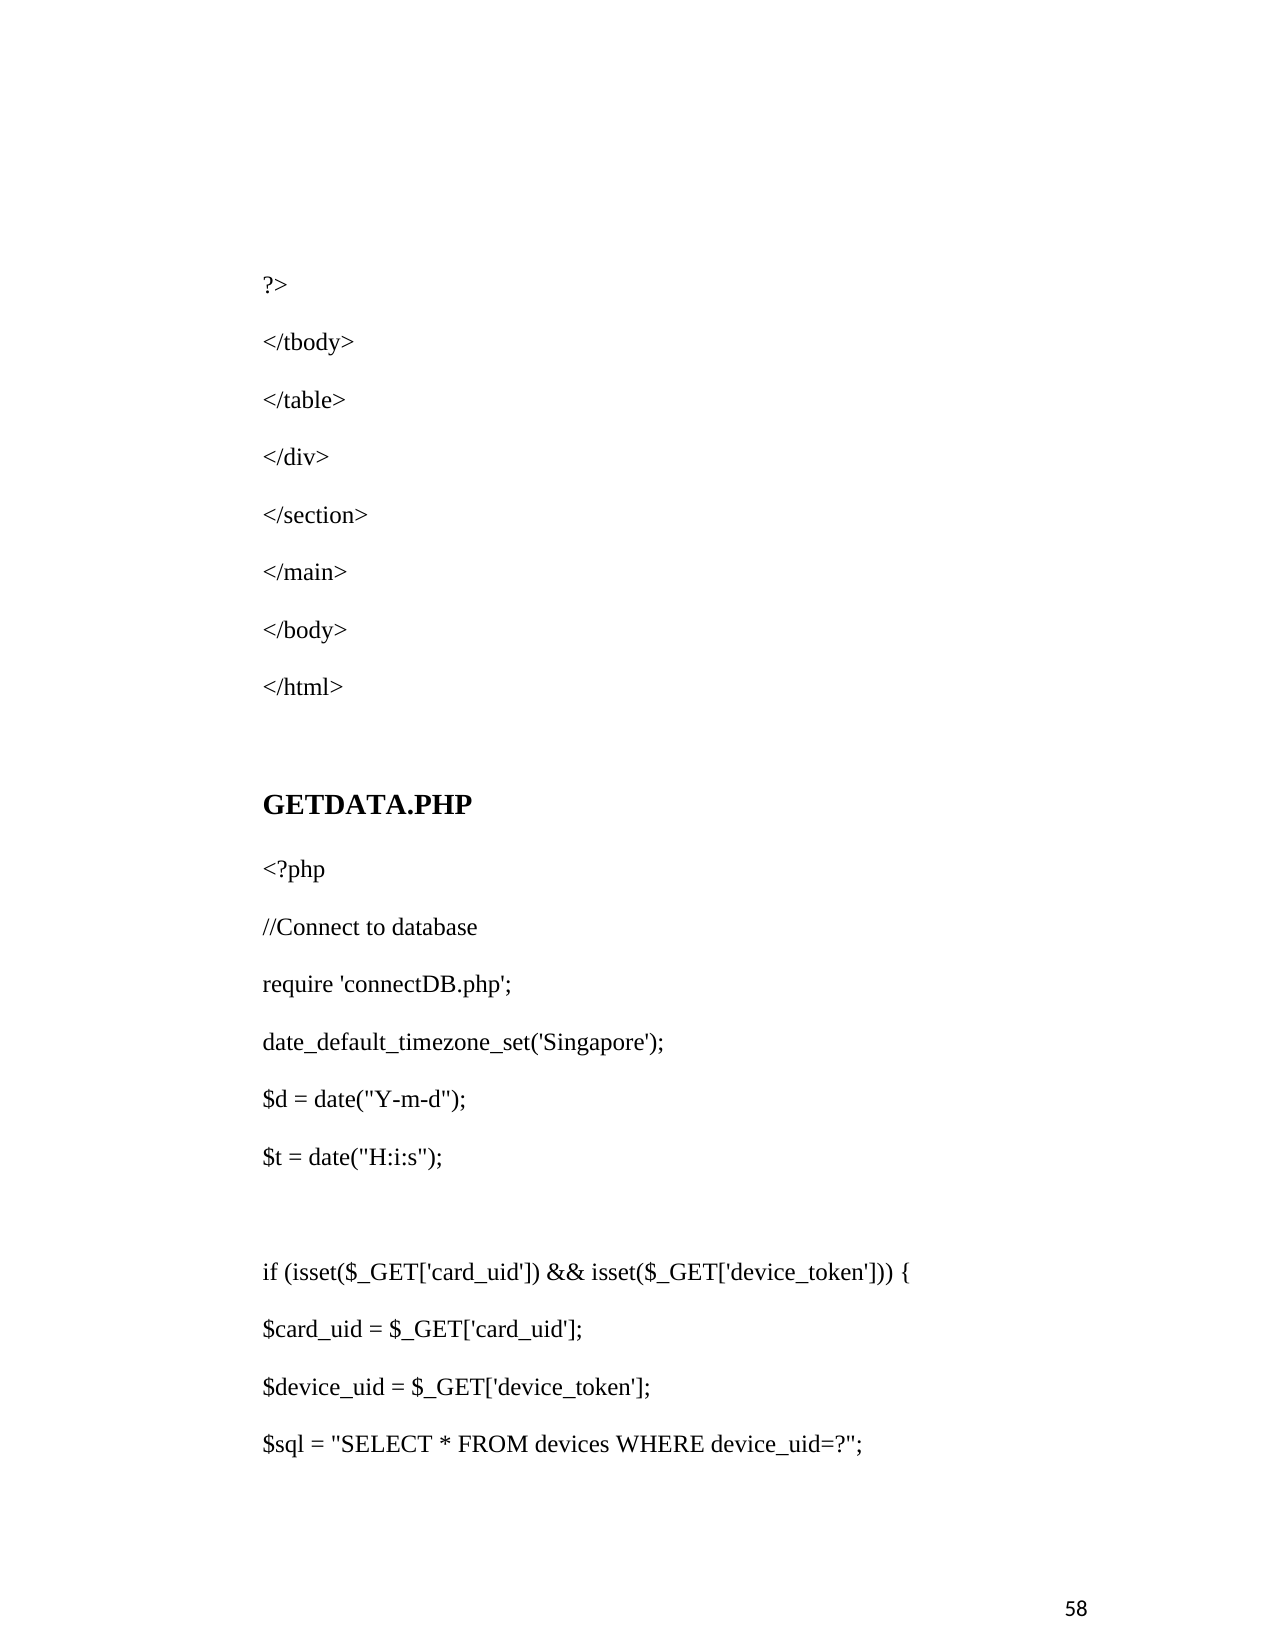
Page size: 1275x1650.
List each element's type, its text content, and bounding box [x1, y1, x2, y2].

text $device_uid = $_GET['device_token']; [262, 1372, 1087, 1401]
text $t = date("H:i:s"); [262, 1142, 1087, 1171]
text $card_uid = $_GET['card_uid']; [262, 1314, 1087, 1343]
text <?php [262, 854, 1087, 883]
text </body> [262, 615, 1087, 644]
text </tbody> [262, 327, 1087, 356]
text </section> [262, 500, 1087, 529]
text </html> [262, 672, 1087, 701]
text ?> [262, 270, 1087, 299]
text $sql = "SELECT * FROM devices WHERE device_uid=?"; [262, 1429, 1087, 1458]
text $d = date("Y-m-d"); [262, 1084, 1087, 1113]
text date_default_timezone_set('Singapore'); [262, 1027, 1087, 1056]
text </table> [262, 385, 1087, 414]
text //Connect to database [262, 912, 1087, 941]
text require 'connectDB.php'; [262, 969, 1087, 998]
text if (isset($_GET['card_uid']) && isset($_GET['device_token'])) { [262, 1257, 1087, 1286]
text </div> [262, 442, 1087, 471]
text </main> [262, 557, 1087, 586]
text GETDATA.PHP [262, 787, 1087, 821]
